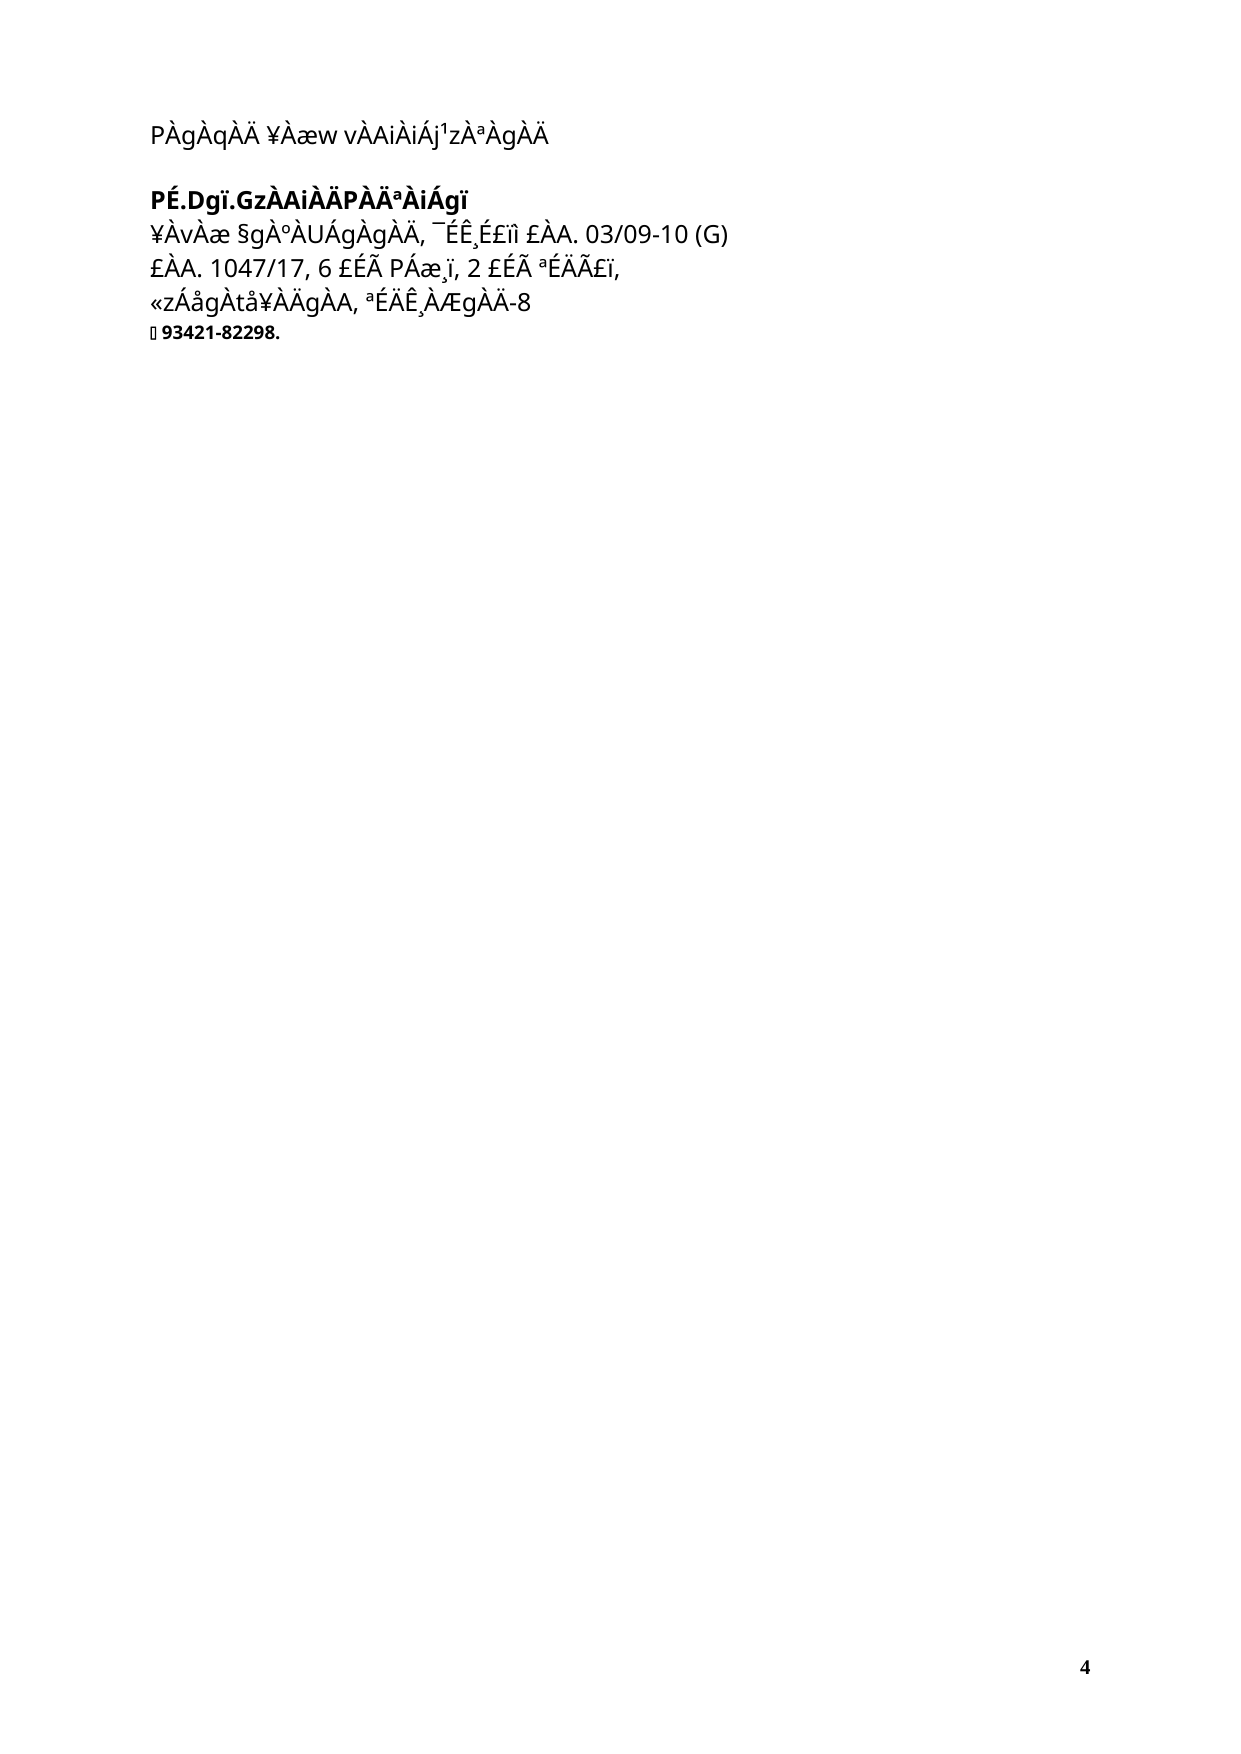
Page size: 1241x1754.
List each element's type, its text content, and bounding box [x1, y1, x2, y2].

subtitle 93421-82298. [150, 319, 1090, 345]
text £ÀA. 1047/17, 6 £ÉÃ PÁæ¸ï, 2 £ÉÃ ªÉÄÃ£ï, [150, 251, 1090, 285]
text PÀgÀqÀÄ ¥Àæw vÀAiÀiÁj¹zÀªÀgÀÄ [150, 118, 1090, 152]
text «zÁågÀtå¥ÀÄgÀA, ªÉÄÊ¸ÀÆgÀÄ-8 [150, 285, 1090, 319]
text ¥ÀvÀæ §gÀºÀUÁgÀgÀÄ, ¯ÉÊ¸É£ïì £ÀA. 03/09-10 (G) [150, 217, 1090, 251]
text PÉ.Dgï.GzÀAiÀÄPÀÄªÀiÁgï [150, 183, 1090, 217]
